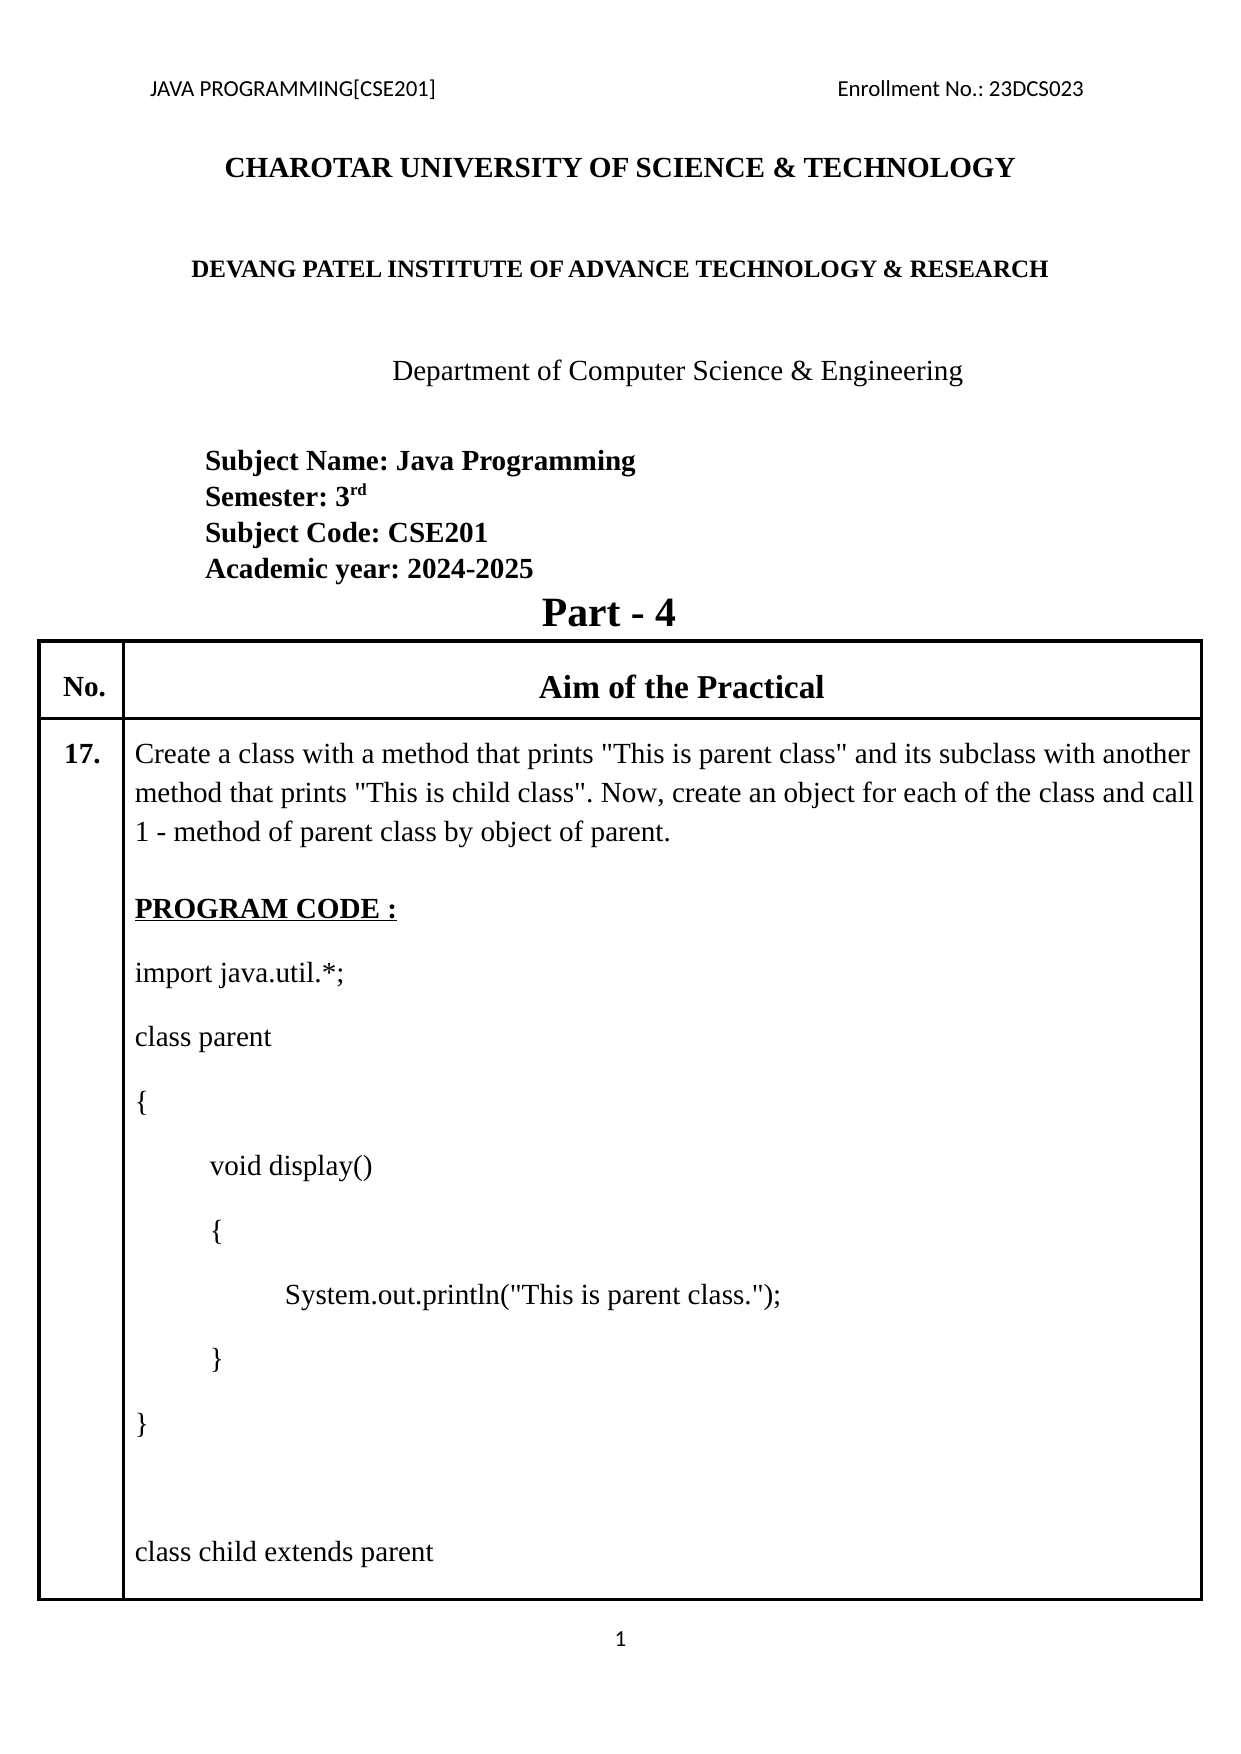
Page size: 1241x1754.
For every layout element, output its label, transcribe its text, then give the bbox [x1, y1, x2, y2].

text CHAROTAR UNIVERSITY OF SCIENCE & TECHNOLOGY [150, 150, 1090, 183]
text Semester: 3rd [205, 479, 1090, 513]
table_cell 17. [41, 720, 122, 1598]
text DEVANG PATEL INSTITUTE OF ADVANCE TECHNOLOGY & RESEARCH [150, 254, 1090, 283]
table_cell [125, 720, 1200, 1598]
text Part - 4 [150, 588, 1067, 636]
text Academic year: 2024-2025 [205, 552, 1090, 585]
text Subject Code: CSE201 [205, 515, 1090, 549]
table_header Aim of the Practical [125, 643, 1200, 717]
text Subject Name: Java Programming [205, 443, 1090, 477]
table_header No. [41, 643, 122, 717]
text Department of Computer Science & Engineering [285, 353, 1069, 386]
